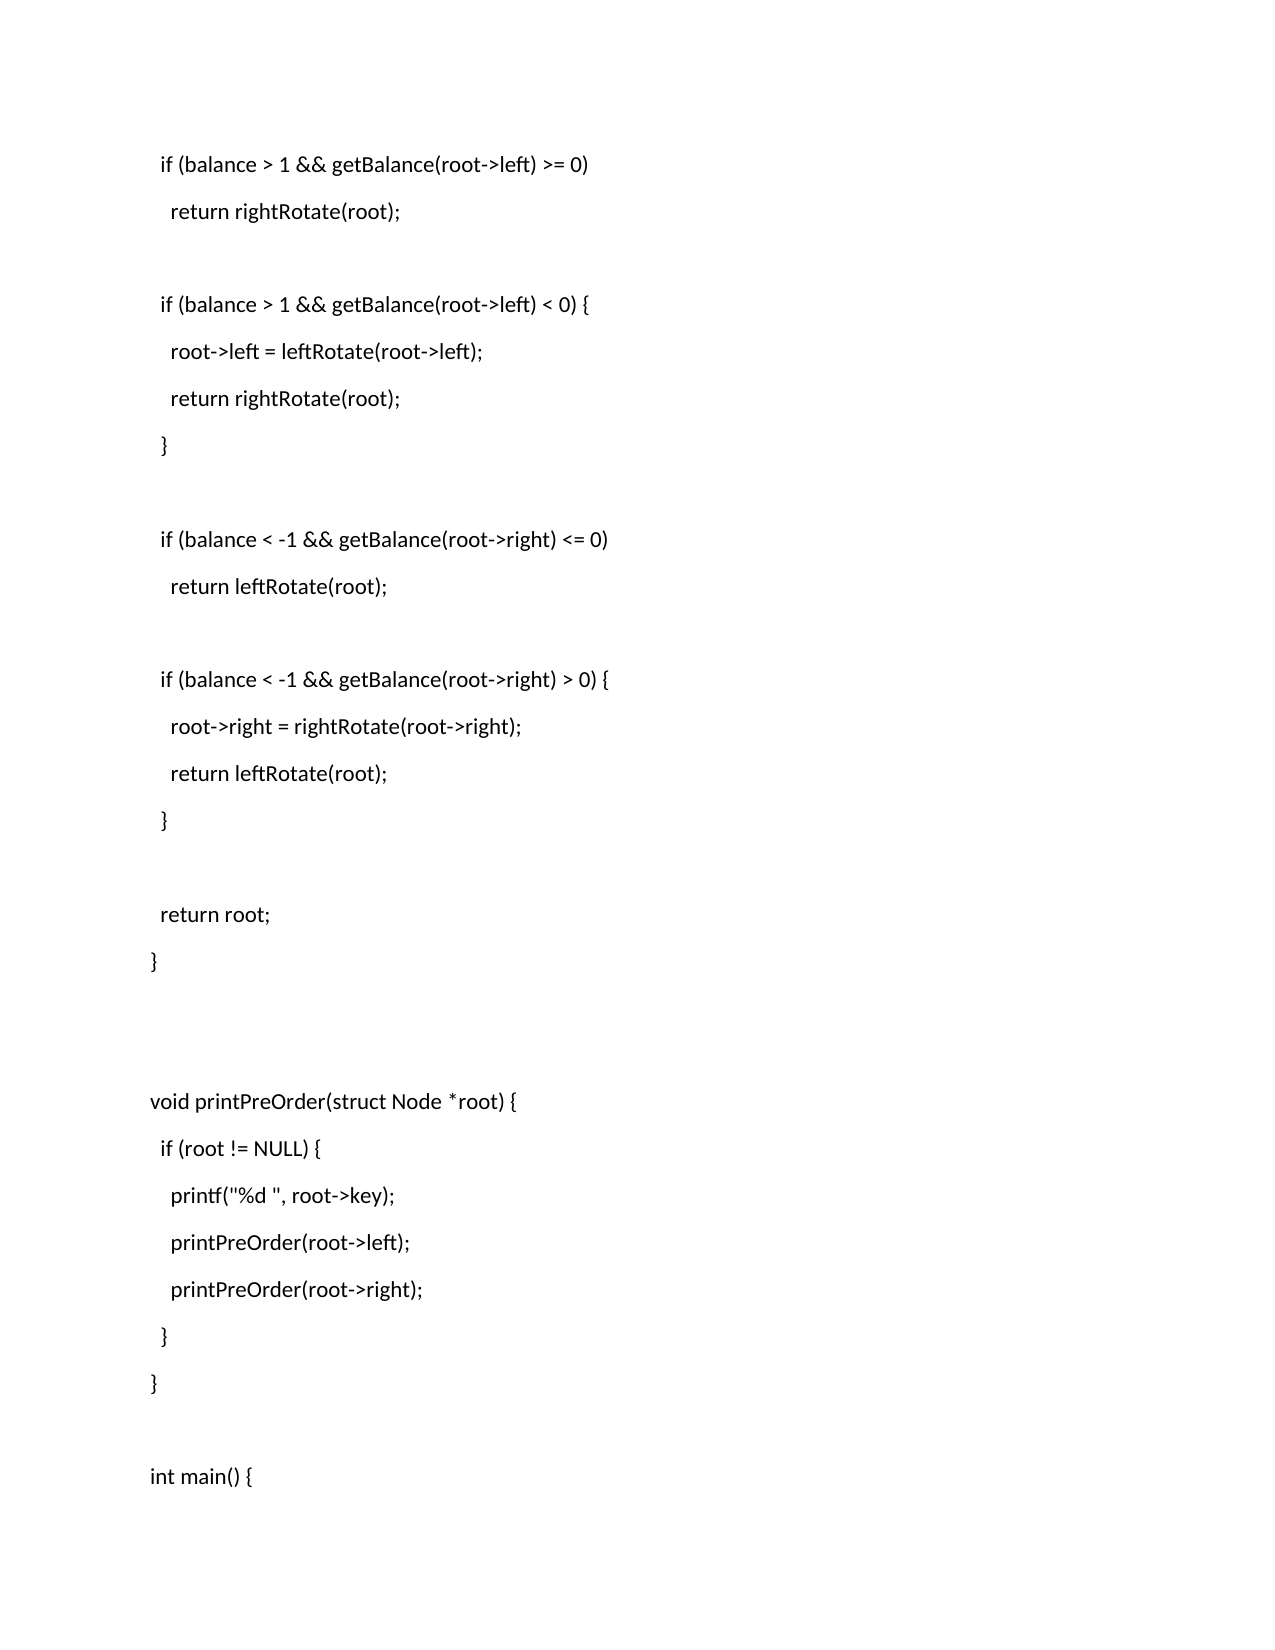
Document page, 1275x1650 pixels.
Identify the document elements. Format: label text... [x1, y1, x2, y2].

text if (balance < -1 && getBalance(root->right) > 0) { [150, 666, 1125, 694]
text if (balance < -1 && getBalance(root->right) <= 0) [150, 525, 1125, 553]
text if (root != NULL) { [150, 1134, 1125, 1162]
text } [150, 1322, 1125, 1350]
text } [150, 431, 1125, 459]
text if (balance > 1 && getBalance(root->left) < 0) { [150, 291, 1125, 319]
text void printPreOrder(struct Node *root) { [150, 1087, 1125, 1116]
text int main() { [150, 1462, 1125, 1491]
text return root; [150, 900, 1125, 928]
text } [150, 1369, 1125, 1397]
text printPreOrder(root->left); [150, 1228, 1125, 1256]
text printf("%d ", root->key); [150, 1181, 1125, 1209]
text return rightRotate(root); [150, 384, 1125, 412]
text } [150, 806, 1125, 834]
text root->left = leftRotate(root->left); [150, 337, 1125, 366]
text return leftRotate(root); [150, 572, 1125, 600]
text return leftRotate(root); [150, 759, 1125, 787]
text } [150, 947, 1125, 975]
text return rightRotate(root); [150, 197, 1125, 225]
text if (balance > 1 && getBalance(root->left) >= 0) [150, 150, 1125, 178]
text root->right = rightRotate(root->right); [150, 712, 1125, 741]
text printPreOrder(root->right); [150, 1275, 1125, 1303]
